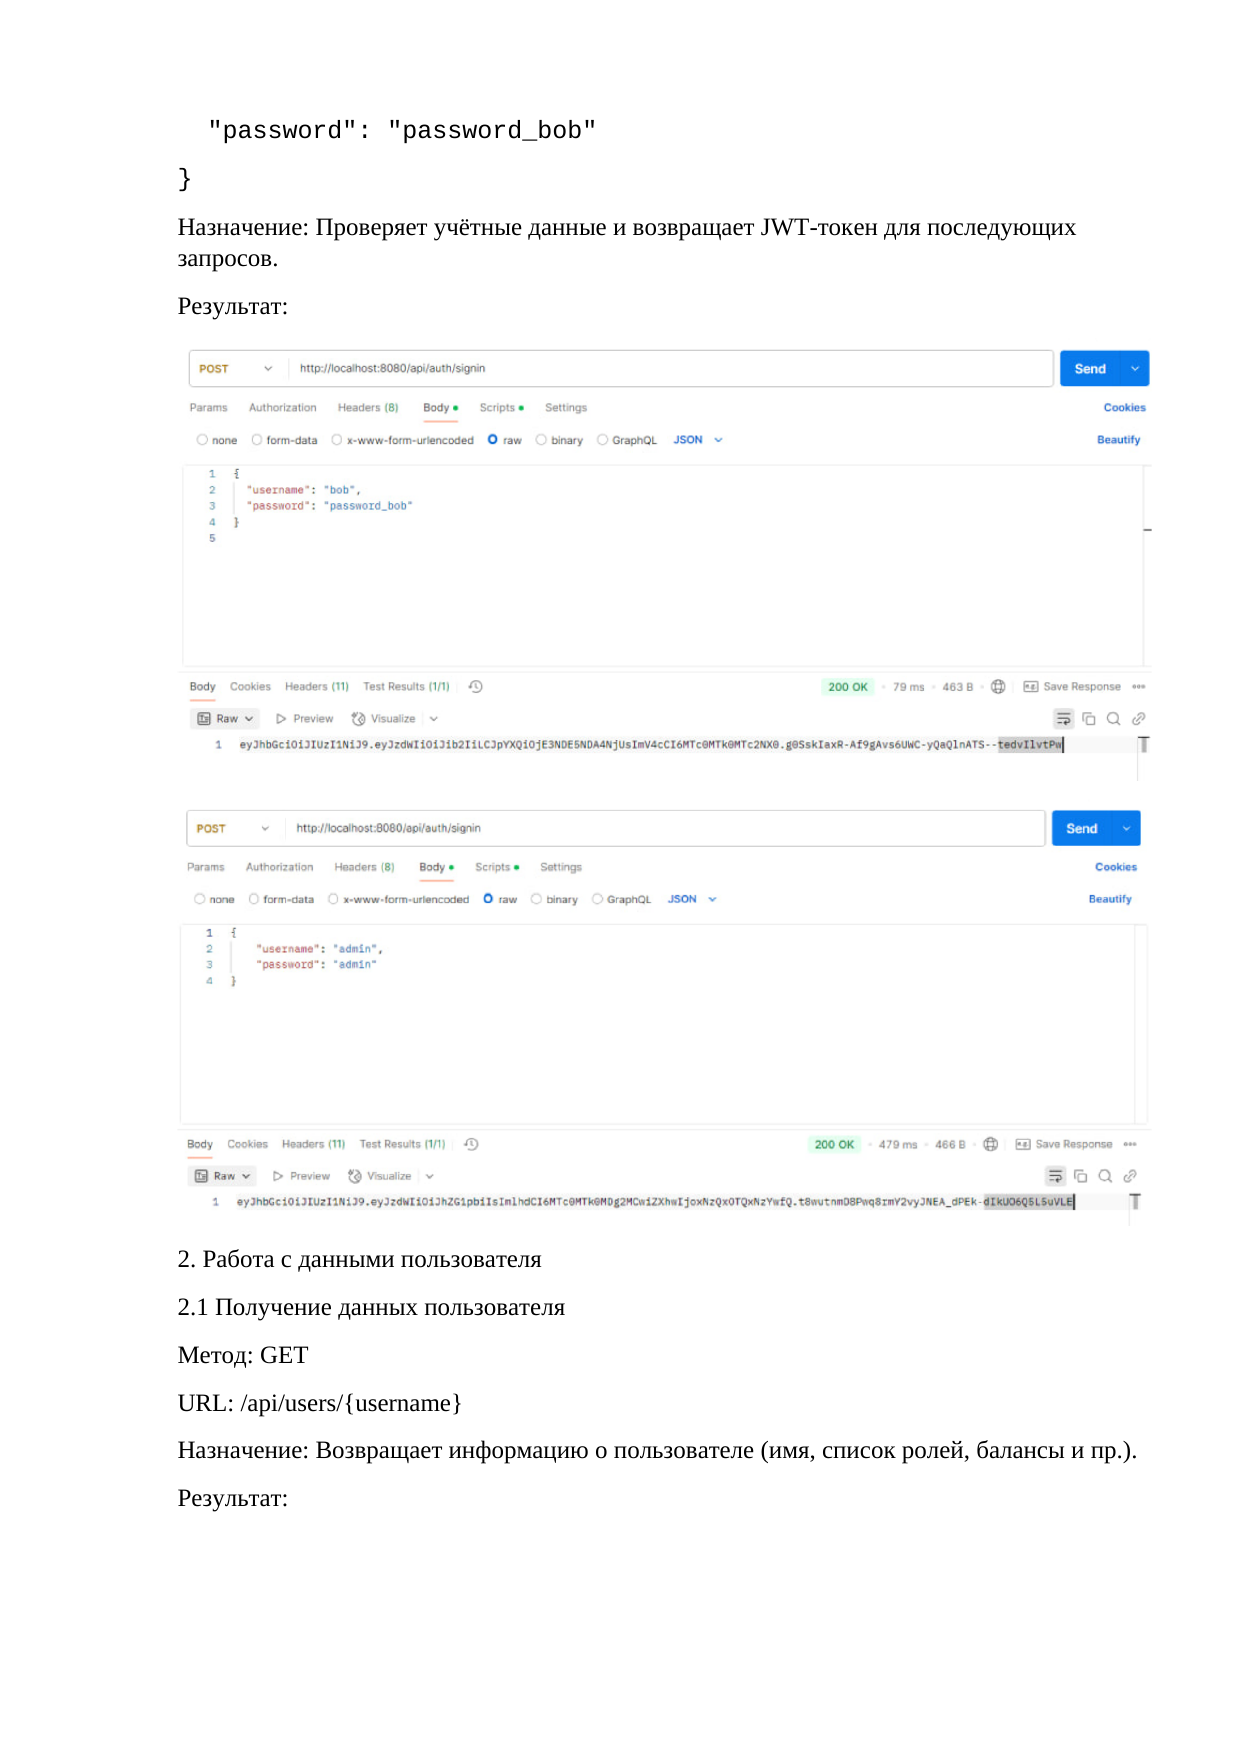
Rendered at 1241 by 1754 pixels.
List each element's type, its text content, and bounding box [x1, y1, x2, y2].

text "password": "password_bob" [177, 118, 1152, 146]
text Назначение: Проверяет учётные данные и возвращает JWT‑токен для последующих запросов. [177, 212, 1152, 272]
text Результат: [177, 1483, 1152, 1512]
text Назначение: Возвращает информацию о пользователе (имя, список ролей, балансы и пр.). [177, 1435, 1152, 1464]
text Результат: [177, 291, 1152, 320]
text 2. Работа с данными пользователя [177, 1244, 1152, 1273]
text 2.1 Получение данных пользователя [177, 1292, 1152, 1321]
picture [177, 799, 1152, 1226]
picture [177, 338, 1152, 781]
text } [177, 165, 1152, 194]
text URL: /api/users/{username} [177, 1388, 1152, 1416]
text Метод: GET [177, 1340, 1152, 1369]
